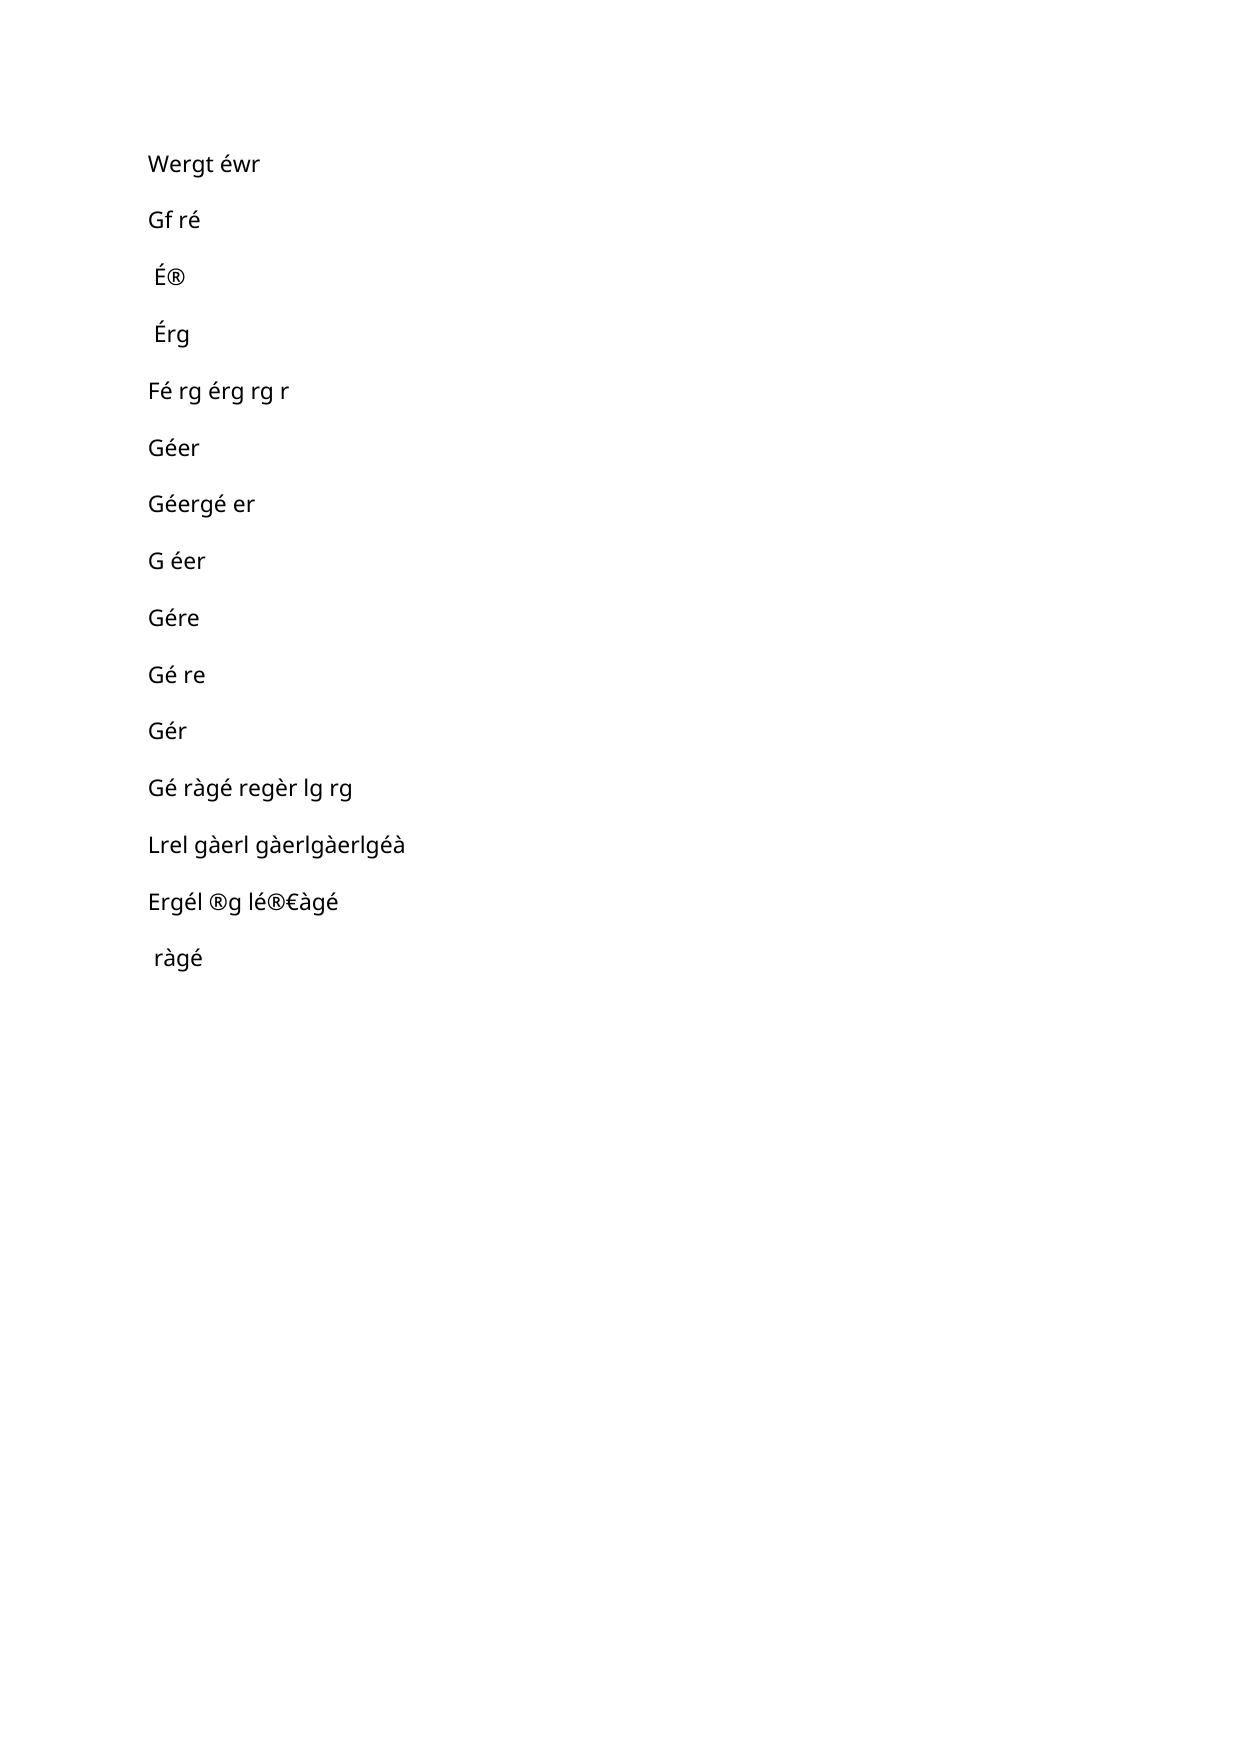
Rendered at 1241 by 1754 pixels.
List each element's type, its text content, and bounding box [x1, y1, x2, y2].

text Géergé er [148, 488, 1093, 519]
text Gé ràgé regèr lg rg [148, 772, 1093, 803]
text Gér [148, 715, 1093, 747]
text Fé rg érg rg r [148, 375, 1093, 406]
text Érg [148, 318, 1093, 349]
text É® [148, 261, 1093, 292]
text Géer [148, 431, 1093, 463]
text G éer [148, 545, 1093, 576]
text Gf ré [148, 204, 1093, 236]
text ràgé [148, 942, 1093, 974]
text Wergt éwr [148, 148, 1093, 179]
text Ergél ®g lé®€àgé [148, 886, 1093, 917]
text Gé re [148, 658, 1093, 690]
text Lrel gàerl gàerlgàerlgéà [148, 829, 1093, 860]
text Gére [148, 602, 1093, 633]
